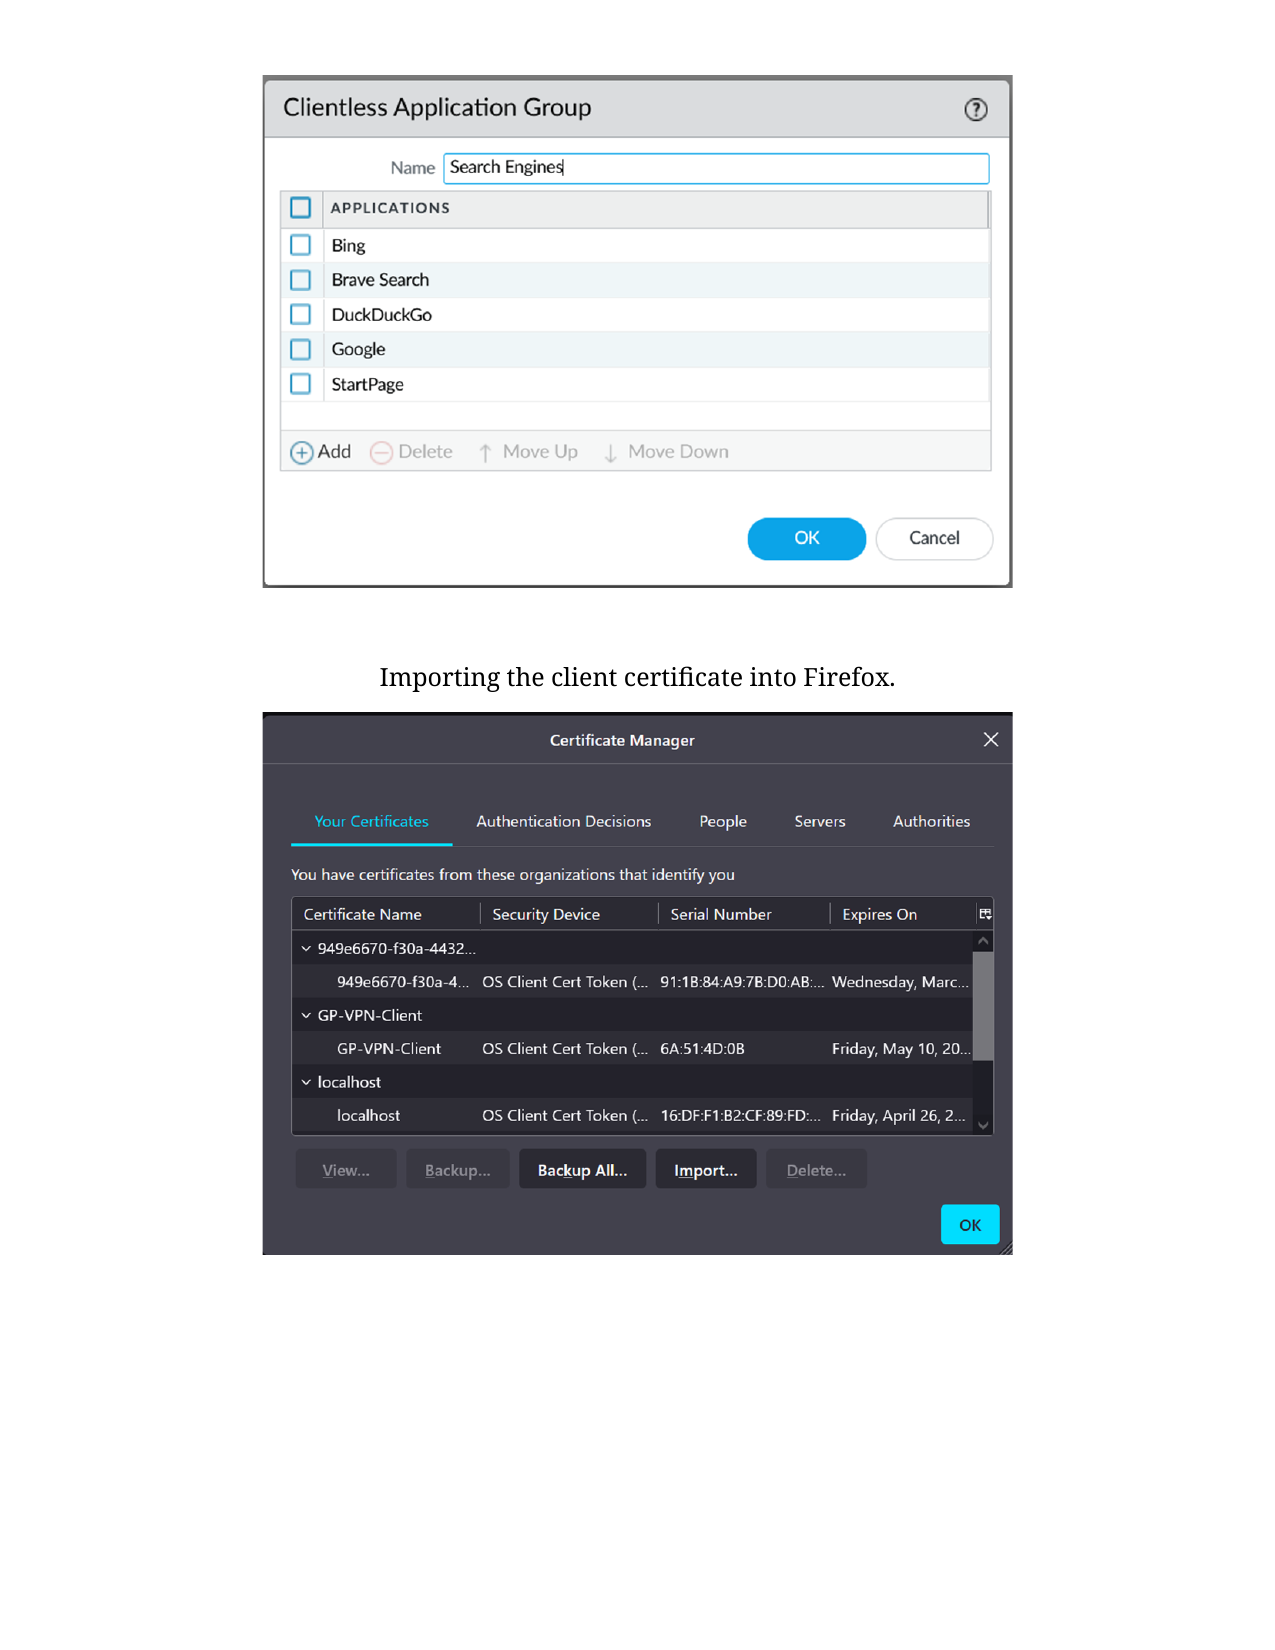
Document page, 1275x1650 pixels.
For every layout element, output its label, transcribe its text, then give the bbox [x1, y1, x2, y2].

text Importing the client certificate into Firefox. [75, 659, 1200, 693]
